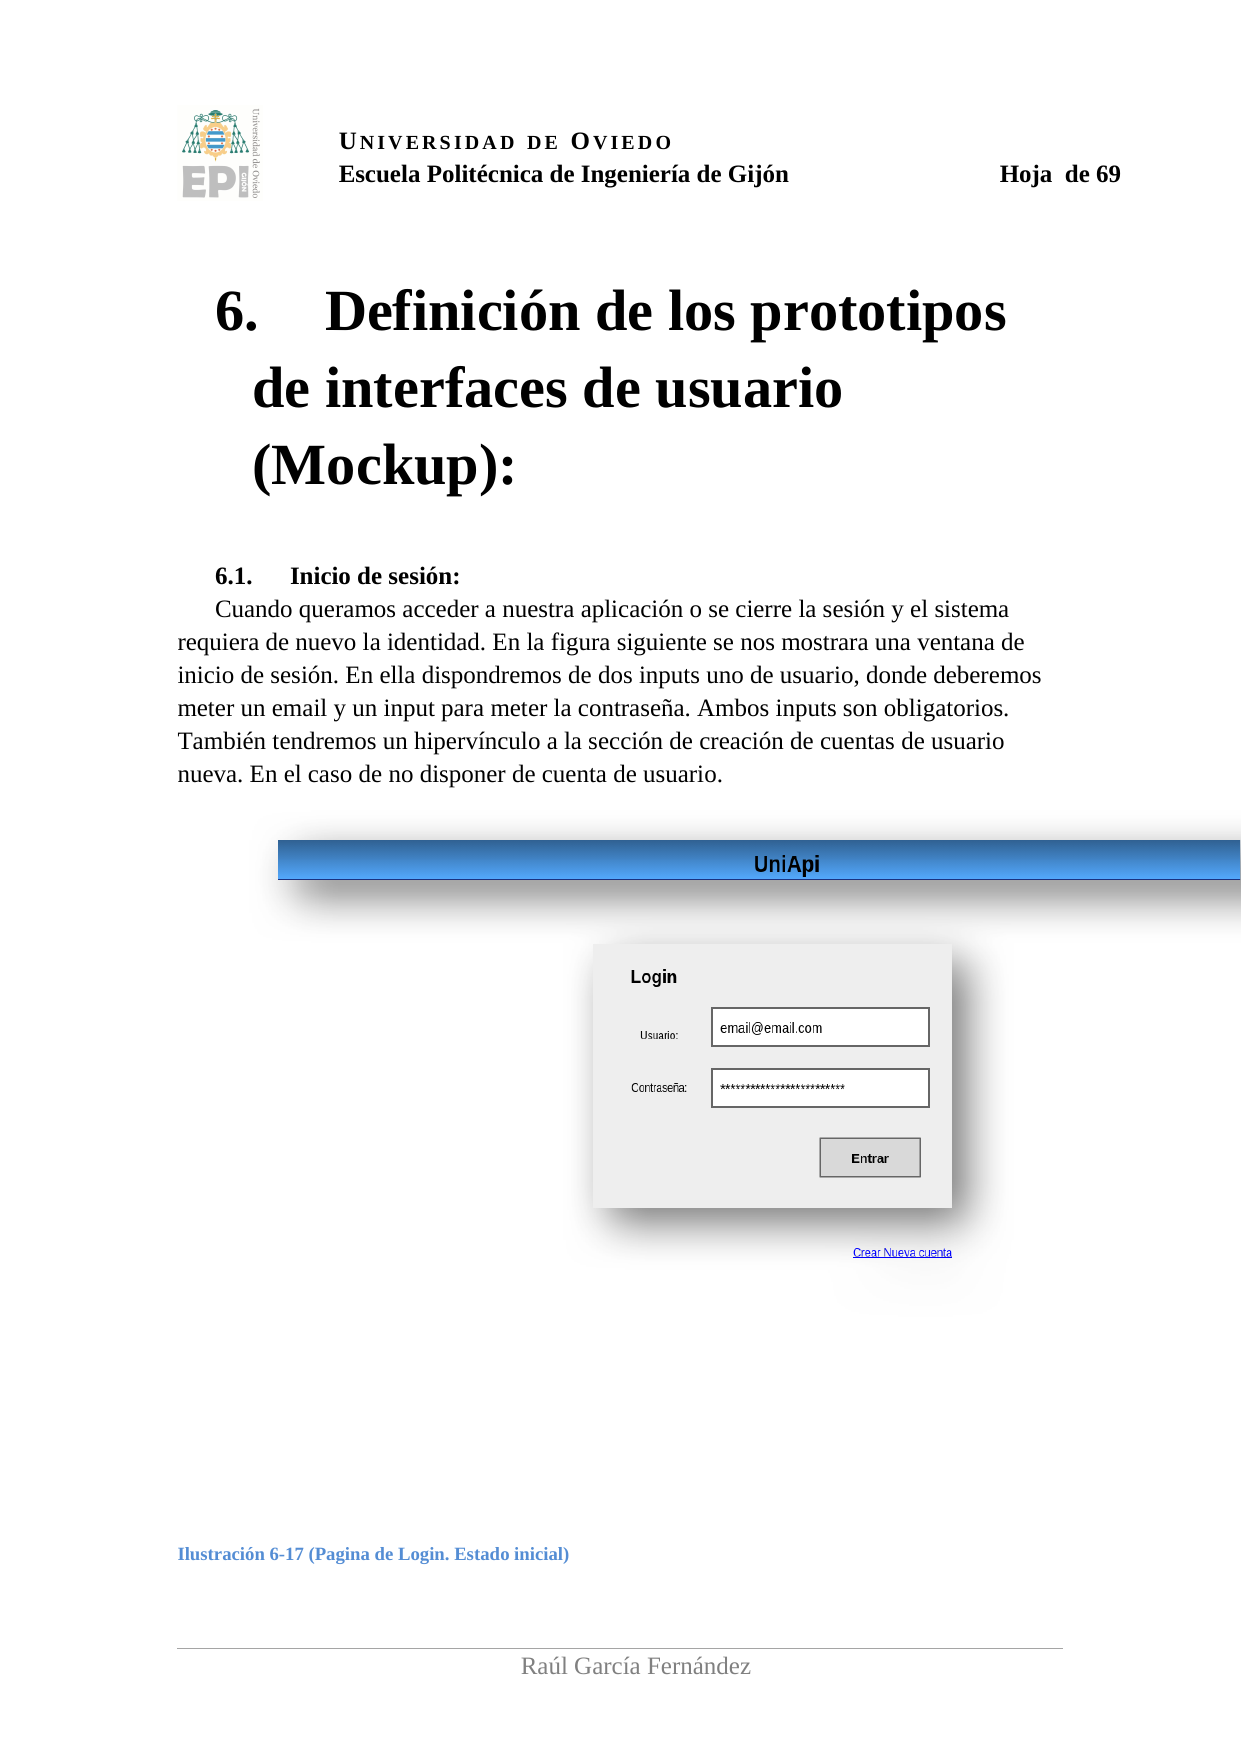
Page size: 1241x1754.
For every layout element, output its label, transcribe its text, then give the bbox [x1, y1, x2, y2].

text Ilustración 6-1 (Pagina de Login. Estado inicial) [177, 1543, 1063, 1564]
picture [278, 840, 1241, 1396]
subtitle Definición de los prototipos de interfaces de usuario (Mockup): [215, 276, 1063, 497]
subtitle Inicio de sesión: [215, 561, 1063, 590]
text Cuando queramos acceder a nuestra aplicación o se cierre la sesión y el sistema requiera de nuevo la identidad. En la figura siguiente se nos mostrara una ventana de inicio de sesión. En ella dispondremos de dos inputs uno de usuario, donde deberemos meter un email y un input para meter la contraseña. Ambos inputs son obligatorios. También tendremos un hipervínculo a la sección de creación de cuentas de usuario nueva. En el caso de no disponer de cuenta de usuario. [177, 594, 1063, 788]
picture [177, 105, 264, 201]
